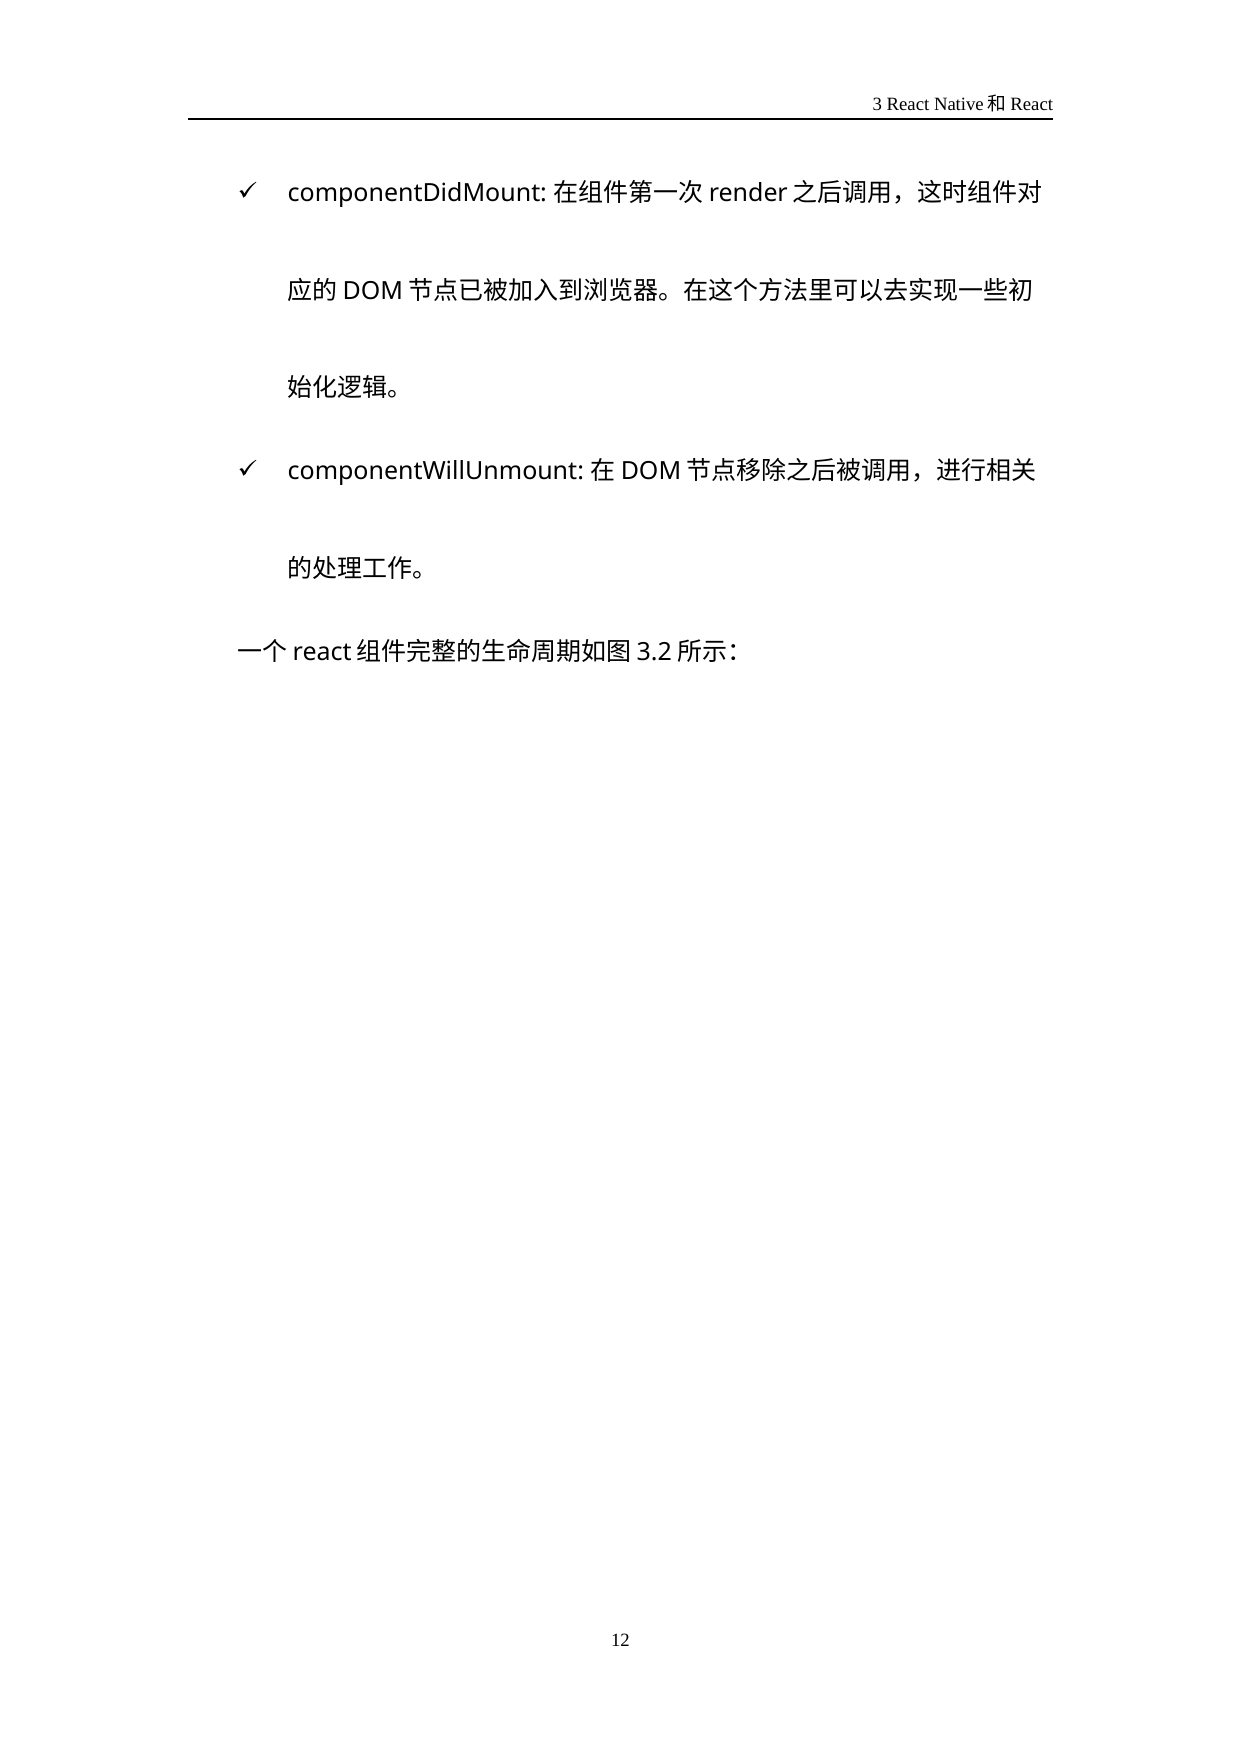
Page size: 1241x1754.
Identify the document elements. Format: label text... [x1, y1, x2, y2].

list componentWillUnmount: 在DOM节点移除之后被调用，进行相关的处理工作。 [237, 436, 1053, 599]
text 一个react组件完整的生命周期如图3.2所示： [237, 617, 1053, 682]
list componentDidMount: 在组件第一次render之后调用，这时组件对应的DOM节点已被加入到浏览器。在这个方法里可以去实现一些初始化逻辑。 [237, 158, 1053, 418]
